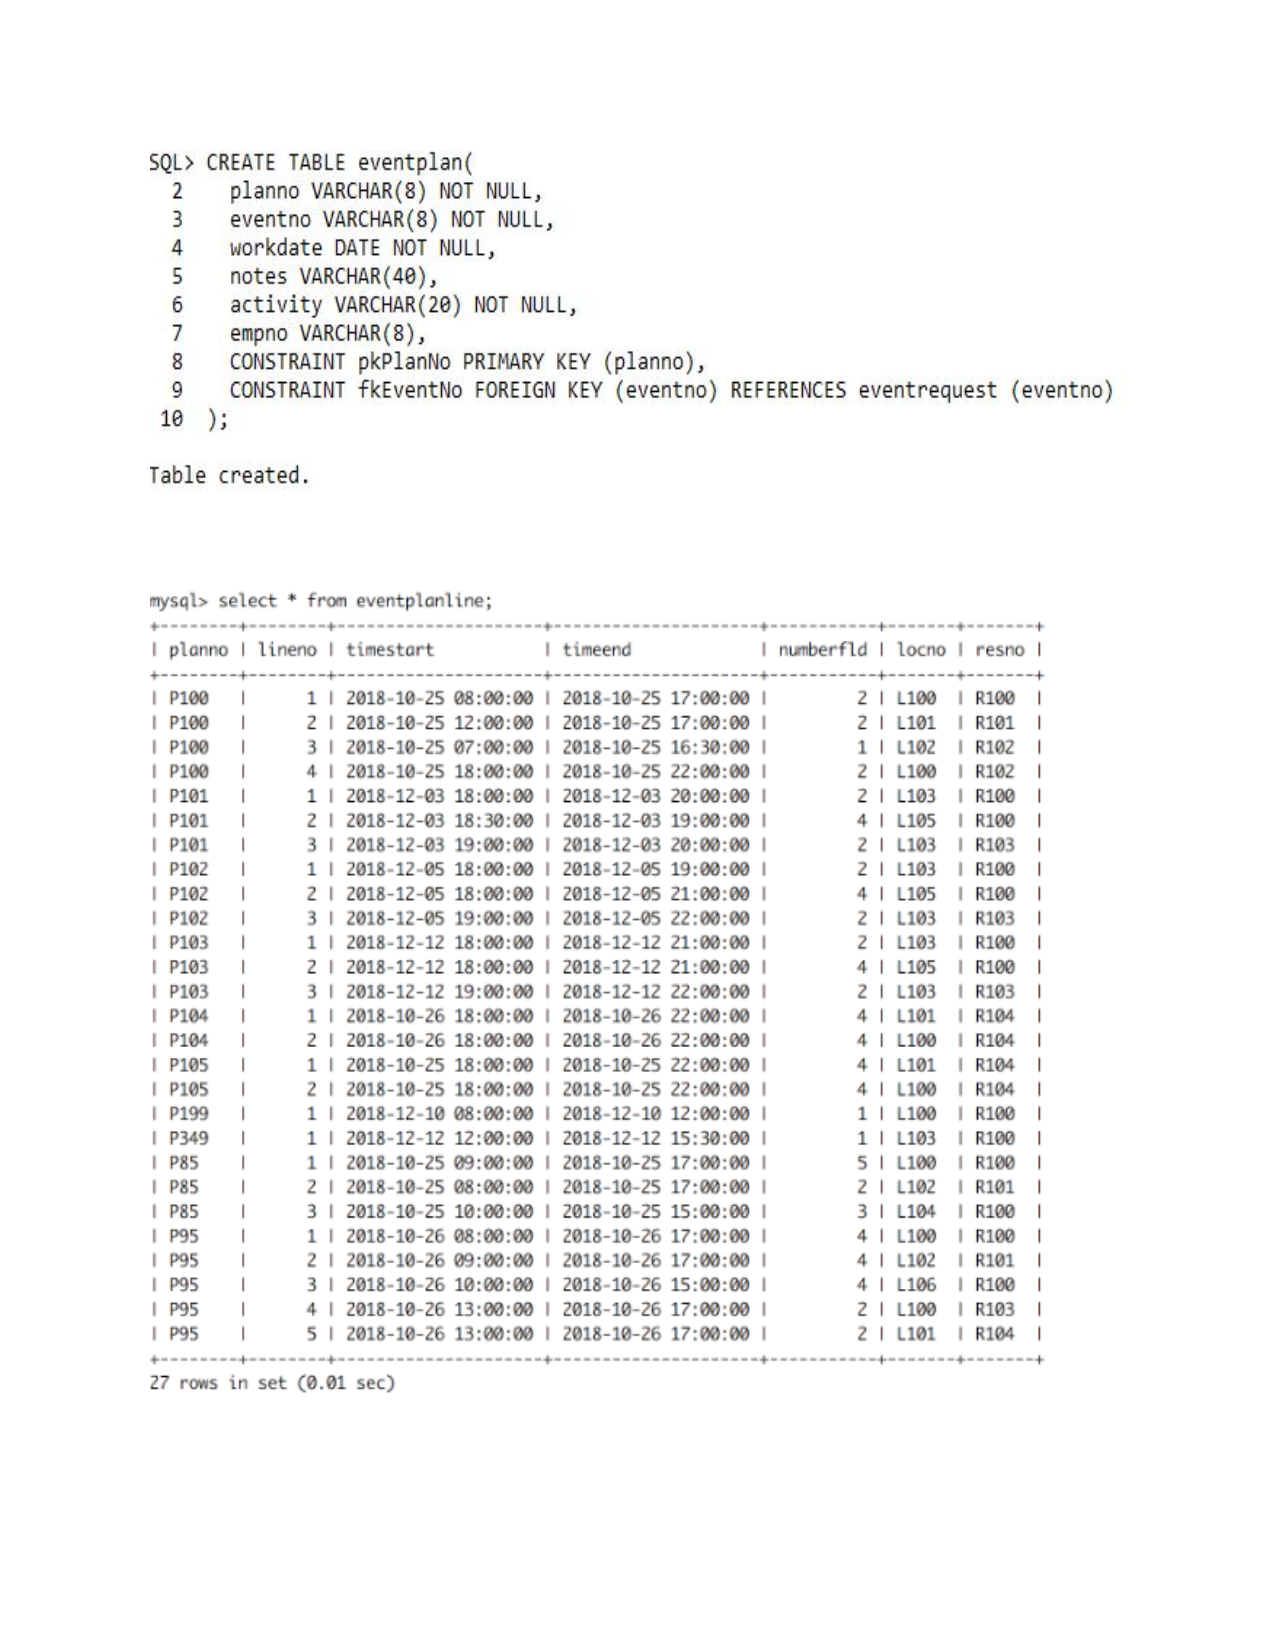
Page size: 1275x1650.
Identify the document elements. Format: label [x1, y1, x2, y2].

picture [150, 580, 1068, 1401]
picture [150, 150, 1125, 503]
